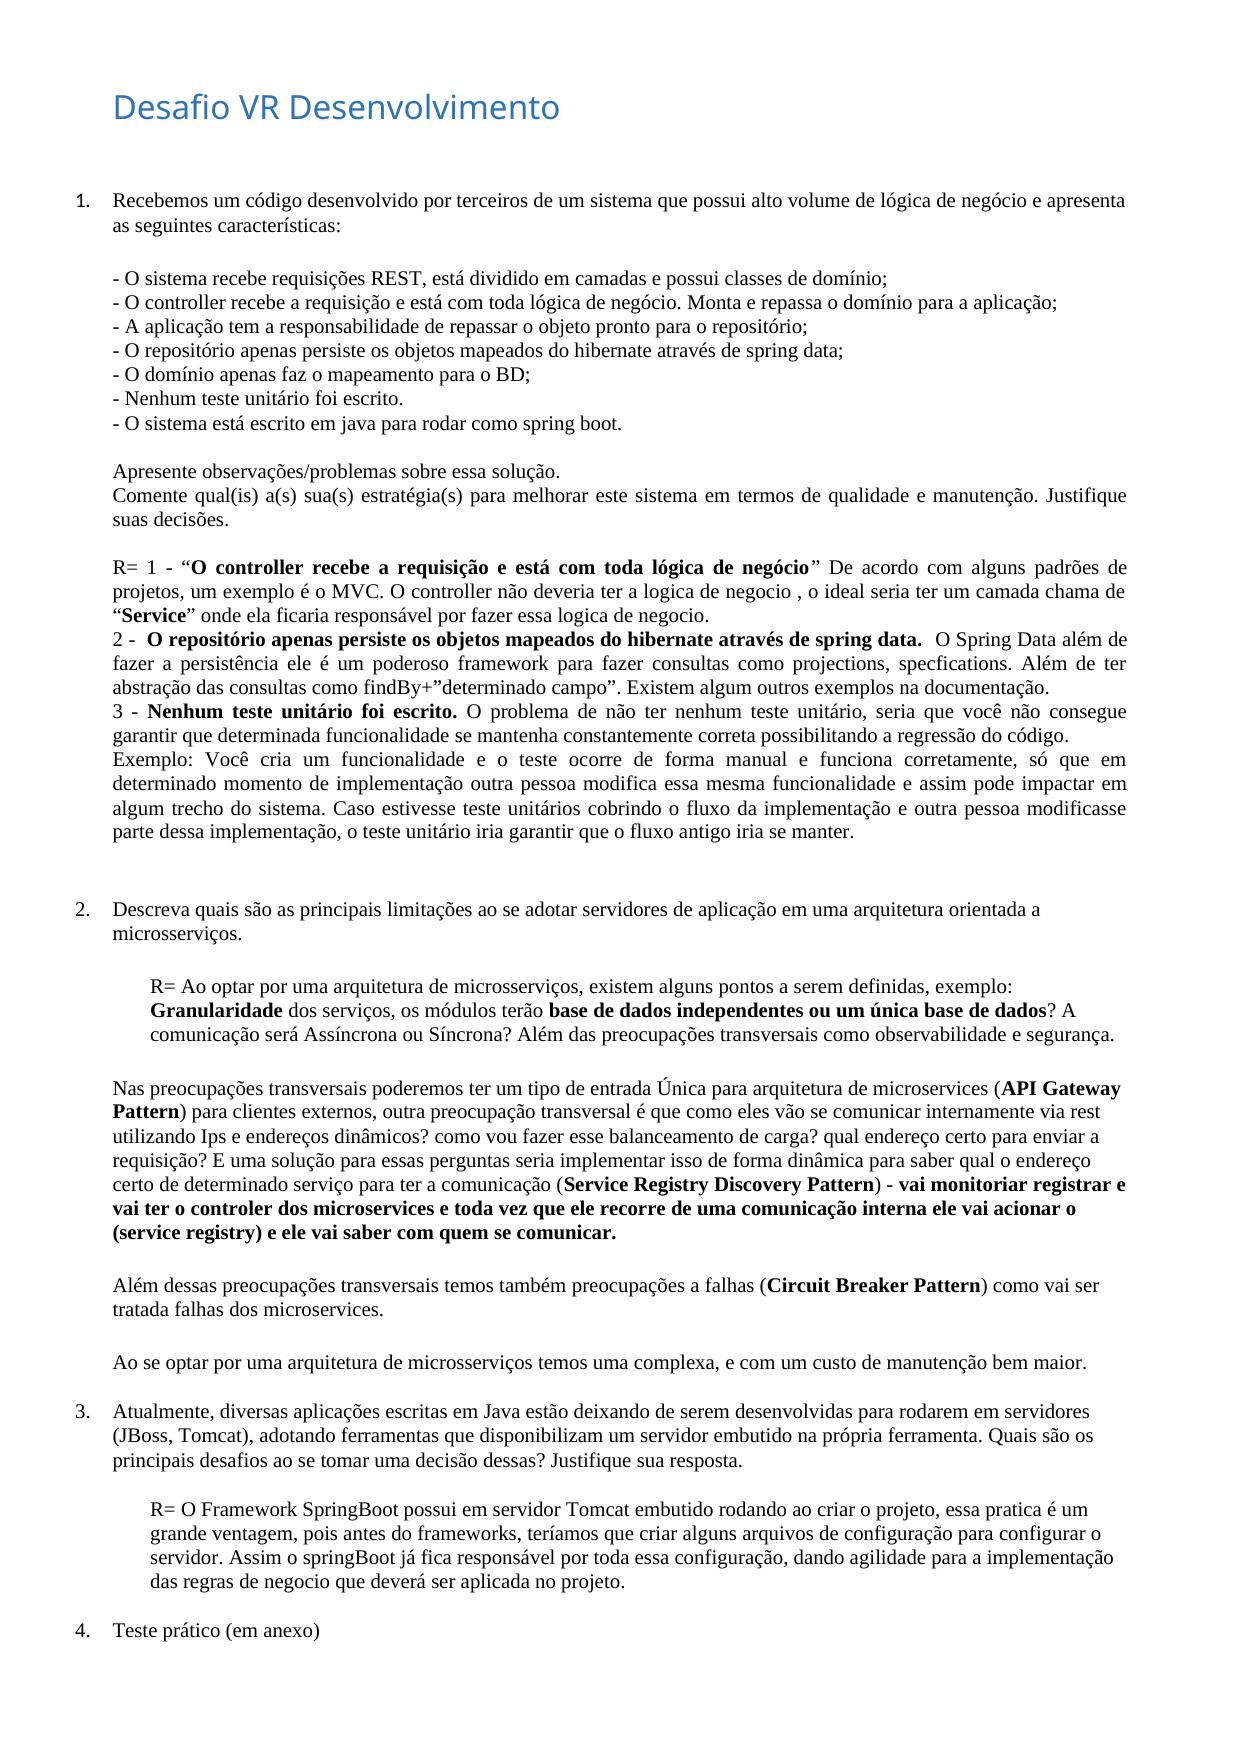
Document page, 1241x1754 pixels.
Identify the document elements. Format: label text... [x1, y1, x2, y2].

text Além dessas preocupações transversais temos também preocupações a falhas (Circuit Breaker Pattern) como vai ser tratada falhas dos microservices. [75, 1273, 1128, 1321]
text Exemplo: Você cria um funcionalidade e o teste ocorre de forma manual e funciona corretamente, só que em determinado momento de implementação outra pessoa modifica essa mesma funcionalidade e assim pode impactar em algum trecho do sistema. Caso estivesse teste unitários cobrindo o fluxo da implementação e outra pessoa modificasse parte dessa implementação, o teste unitário iria garantir que o fluxo antigo iria se manter. [112, 747, 1128, 843]
text - O controller recebe a requisição e está com toda lógica de negócio. Monta e repassa o domínio para a aplicação; [112, 290, 1128, 314]
text Apresente observações/problemas sobre essa solução. [112, 458, 1128, 483]
text Nas preocupações transversais poderemos ter um tipo de entrada Única para arquitetura de microservices (API Gateway Pattern) para clientes externos, outra preocupação transversal é que como eles vão se comunicar internamente via rest utilizando Ips e endereços dinâmicos? como vou fazer esse balanceamento de carga? qual endereço certo para enviar a requisição? E uma solução para essas perguntas seria implementar isso de forma dinâmica para saber qual o endereço certo de determinado serviço para ter a comunicação (Service Registry Discovery Pattern) - vai monitoriar registrar e vai ter o controler dos microservices e toda vez que ele recorre de uma comunicação interna ele vai acionar o (service registry) e ele vai saber com quem se comunicar. [75, 1075, 1128, 1244]
text R= 1 - “O controller recebe a requisição e está com toda lógica de negócio” De acordo com alguns padrões de projetos, um exemplo é o MVC. O controller não deveria ter a logica de negocio , o ideal seria ter um camada chama de “Service” onde ela ficaria responsável por fazer essa logica de negocio. [112, 555, 1128, 627]
list R= O Framework SpringBoot possui em servidor Tomcat embutido rodando ao criar o projeto, essa pratica é um grande ventagem, pois antes do frameworks, teríamos que criar alguns arquivos de configuração para configurar o servidor. Assim o springBoot já fica responsável por toda essa configuração, dando agilidade para a implementação das regras de negocio que deverá ser aplicada no projeto. [150, 1497, 1128, 1593]
text - A aplicação tem a responsabilidade de repassar o objeto pronto para o repositório; [112, 314, 1128, 338]
list R= Ao optar por uma arquitetura de microsserviços, existem alguns pontos a serem definidas, exemplo: Granularidade dos serviços, os módulos terão base de dados independentes ou um única base de dados? A comunicação será Assíncrona ou Síncrona? Além das preocupações transversais como observabilidade e segurança. [150, 974, 1128, 1046]
subtitle Desafio VR Desenvolvimento [112, 84, 1128, 129]
text - O sistema está escrito em java para rodar como spring boot. [112, 410, 1128, 434]
list Recebemos um código desenvolvido por terceiros de um sistema que possui alto volume de lógica de negócio e apresenta as seguintes características: [75, 187, 1128, 237]
text 2 - O repositório apenas persiste os objetos mapeados do hibernate através de spring data. O Spring Data além de fazer a persistência ele é um poderoso framework para fazer consultas como projections, specfications. Além de ter abstração das consultas como findBy+”determinado campo”. Existem algum outros exemplos na documentação. [112, 627, 1128, 699]
text 3 - Nenhum teste unitário foi escrito. O problema de não ter nenhum teste unitário, seria que você não consegue garantir que determinada funcionalidade se mantenha constantemente correta possibilitando a regressão do código. [112, 699, 1128, 747]
list Atualmente, diversas aplicações escritas em Java estão deixando de serem desenvolvidas para rodarem em servidores (JBoss, Tomcat), adotando ferramentas que disponibilizam um servidor embutido na própria ferramenta. Quais são os principais desafios ao se tomar uma decisão dessas? Justifique sua resposta. [75, 1399, 1128, 1472]
text - Nenhum teste unitário foi escrito. [112, 386, 1128, 410]
text - O domínio apenas faz o mapeamento para o BD; [112, 362, 1128, 386]
list Descreva quais são as principais limitações ao se adotar servidores de aplicação em uma arquitetura orientada a microsserviços. [75, 897, 1128, 945]
text - O repositório apenas persiste os objetos mapeados do hibernate através de spring data; [112, 338, 1128, 362]
text Comente qual(is) a(s) sua(s) estratégia(s) para melhorar este sistema em termos de qualidade e manutenção. Justifique suas decisões. [112, 483, 1128, 531]
list Teste prático (em anexo) [75, 1618, 1128, 1642]
text Ao se optar por uma arquitetura de microsserviços temos uma complexa, e com um custo de manutenção bem maior. [75, 1350, 1128, 1374]
text - O sistema recebe requisições REST, está dividido em camadas e possui classes de domínio; [112, 266, 1128, 290]
